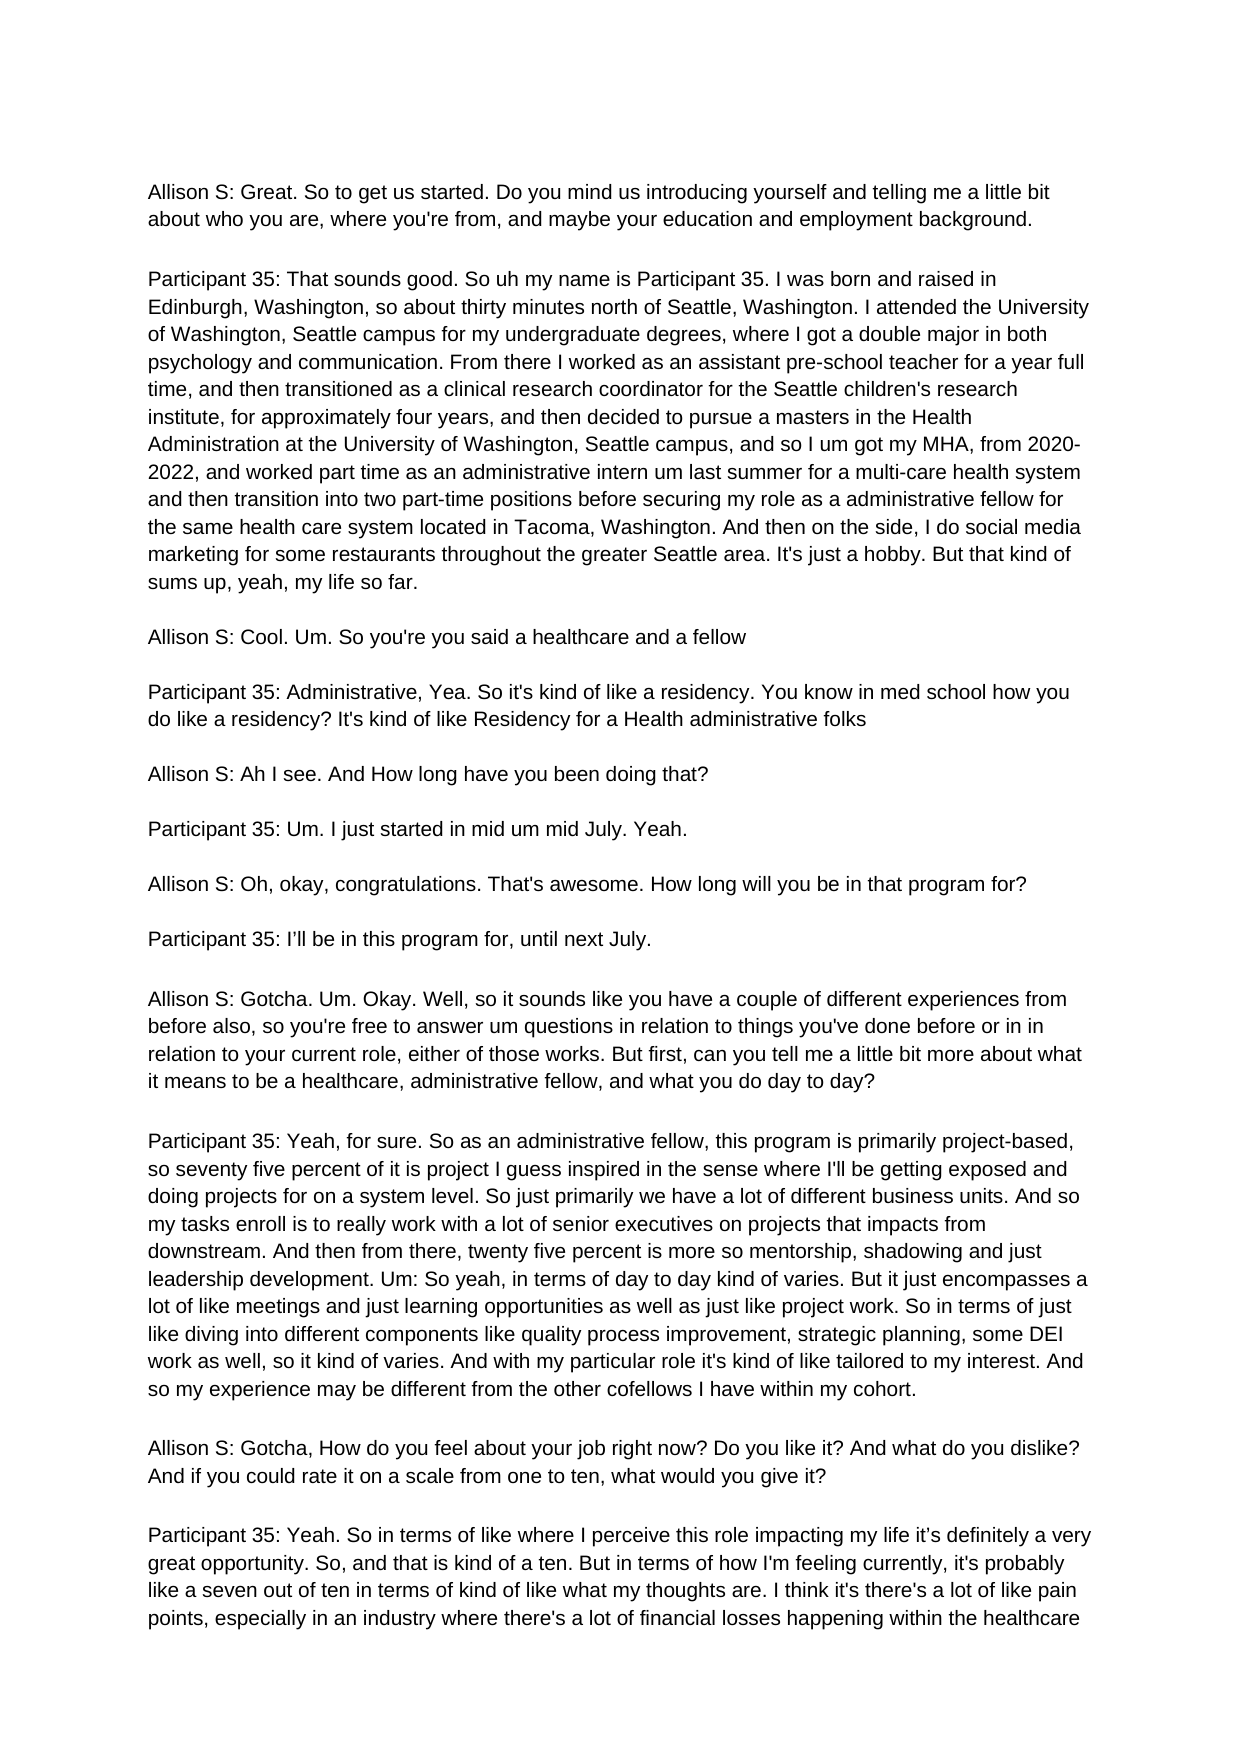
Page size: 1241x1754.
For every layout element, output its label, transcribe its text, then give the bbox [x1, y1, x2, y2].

text Allison S: Great. So to get us started. Do you mind us introducing yourself and telling me a little bit about who you are, where you're from, and maybe your education and employment background. [148, 180, 1093, 231]
text Allison S: Oh, okay, congratulations. That's awesome. How long will you be in that program for? [148, 872, 1093, 896]
text Allison S: Ah I see. And How long have you been doing that? [148, 762, 1093, 786]
text Participant 35: That sounds good. So uh my name is Participant 35. I was born and raised in Edinburgh, Washington, so about thirty minutes north of Seattle, Washington. I attended the University of Washington, Seattle campus for my undergraduate degrees, where I got a double major in both psychology and communication. From there I worked as an assistant pre-school teacher for a year full time, and then transitioned as a clinical research coordinator for the Seattle children's research institute, for approximately four years, and then decided to pursue a masters in the Health Administration at the University of Washington, Seattle campus, and so I um got my MHA, from 2020-2022, and worked part time as an administrative intern um last summer for a multi-care health system and then transition into two part-time positions before securing my role as a administrative fellow for the same health care system located in Tacoma, Washington. And then on the side, I do social media marketing for some restaurants throughout the greater Seattle area. It's just a hobby. But that kind of sums up, yeah, my life so far. [148, 267, 1093, 593]
text Allison S: Gotcha, How do you feel about your job right now? Do you like it? And what do you dislike? And if you could rate it on a scale from one to ten, what would you give it? [148, 1436, 1093, 1487]
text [148, 1523, 1093, 1630]
text Participant 35: Um. I just started in mid um mid July. Yeah. [148, 817, 1093, 841]
text Participant 35: I’ll be in this program for, until next July. [148, 927, 1093, 951]
text Allison S: Cool. Um. So you're you said a healthcare and a fellow [148, 624, 1093, 648]
text Allison S: Gotcha. Um. Okay. Well, so it sounds like you have a couple of different experiences from before also, so you're free to answer um questions in relation to things you've done before or in in relation to your current role, either of those works. But first, can you tell me a little bit more about what it means to be a healthcare, administrative fellow, and what you do day to day? [148, 987, 1093, 1093]
text Participant 35: Yeah, for sure. So as an administrative fellow, this program is primarily project-based, so seventy five percent of it is project I guess inspired in the sense where I'll be getting exposed and doing projects for on a system level. So just primarily we have a lot of different business units. And so my tasks enroll is to really work with a lot of senior executives on projects that impacts from downstream. And then from there, twenty five percent is more so mentorship, shadowing and just leadership development. Um: So yeah, in terms of day to day kind of varies. But it just encompasses a lot of like meetings and just learning opportunities as well as just like project work. So in terms of just like diving into different components like quality process improvement, strategic planning, some DEI work as well, so it kind of varies. And with my particular role it's kind of like tailored to my interest. And so my experience may be different from the other cofellows I have within my cohort. [148, 1129, 1093, 1400]
text Participant 35: Administrative, Yea. So it's kind of like a residency. You know in med school how you do like a residency? It's kind of like Residency for a Health administrative folks [148, 679, 1093, 731]
